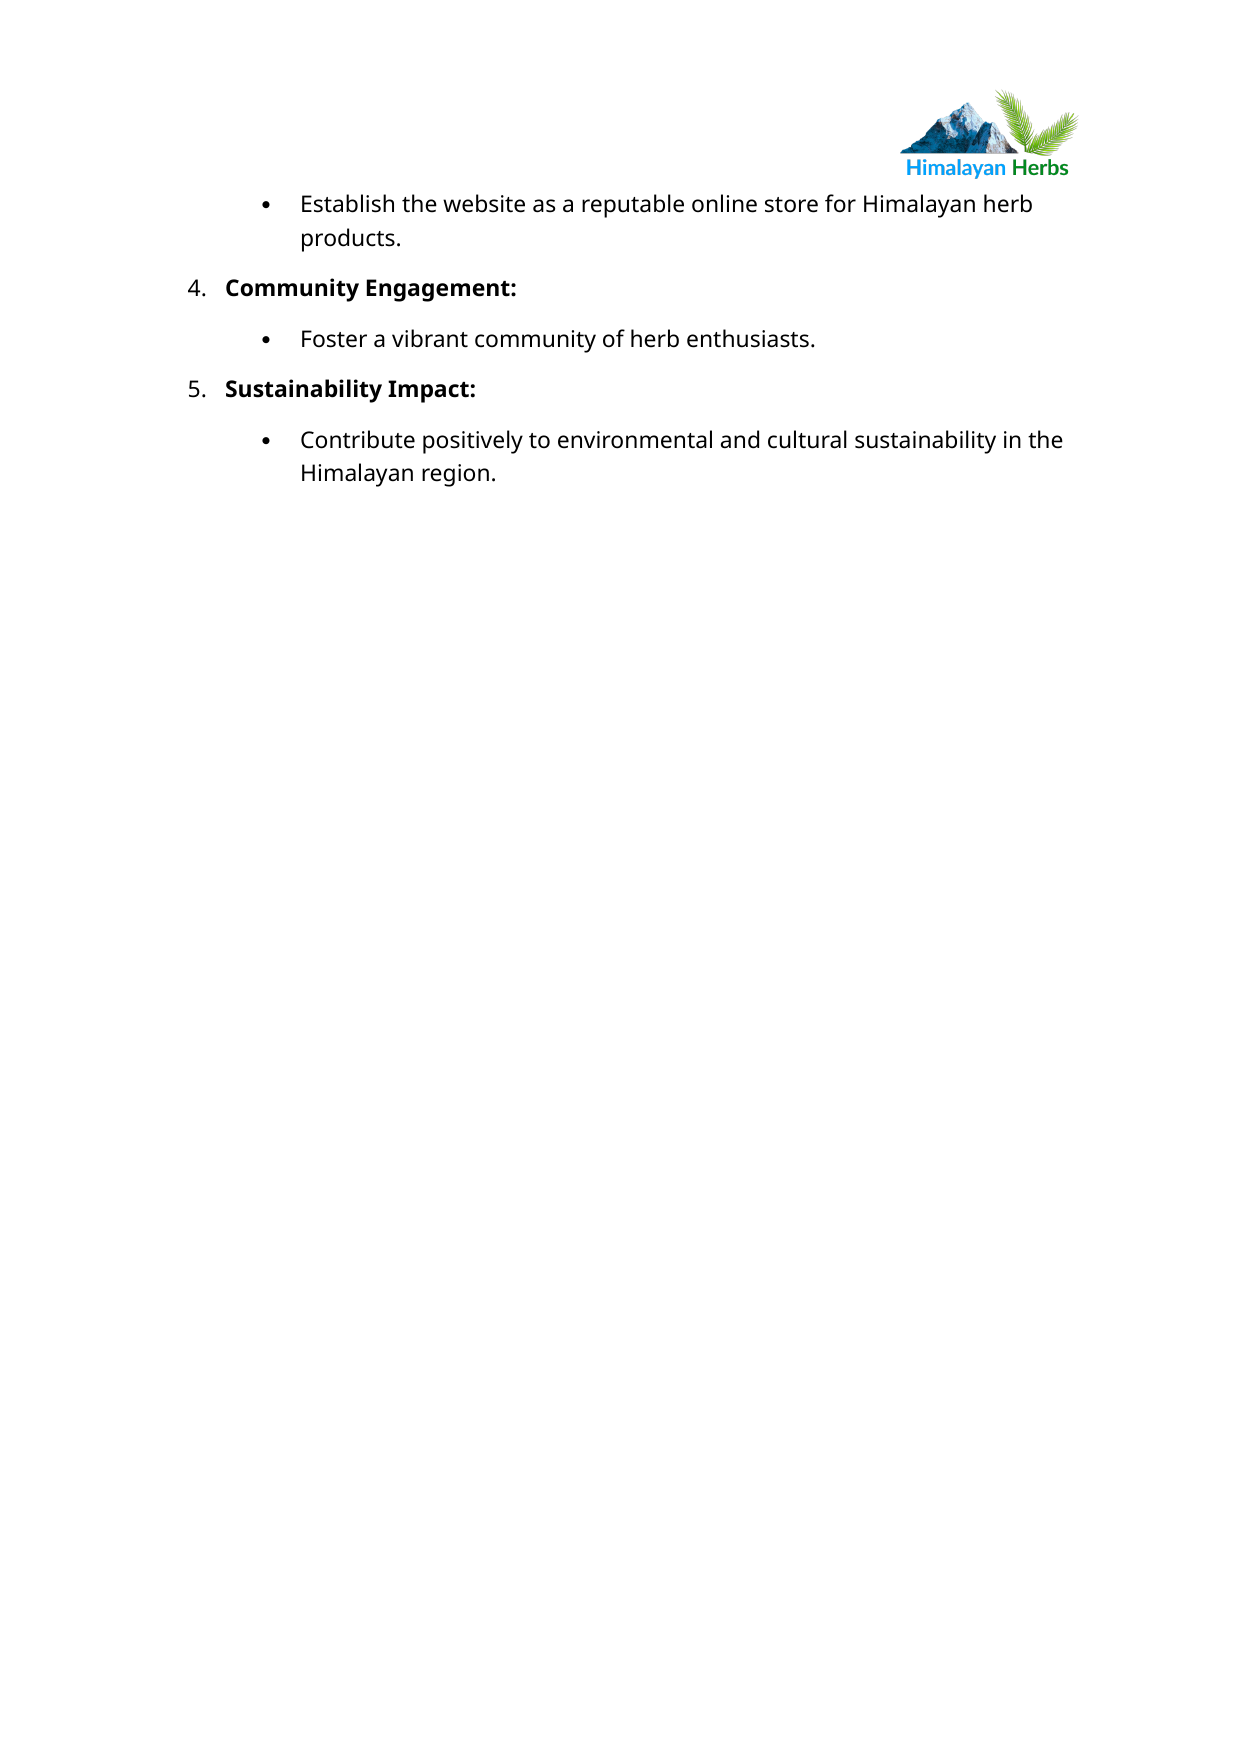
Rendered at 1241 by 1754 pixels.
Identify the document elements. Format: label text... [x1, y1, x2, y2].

list Contribute positively to environmental and cultural sustainability in the Himalayan region. [262, 423, 1090, 488]
list Sustainability Impact: [187, 373, 1090, 404]
list Establish the website as a reputable online store for Himalayan herb products. [262, 188, 1090, 253]
list Community Engagement: [187, 272, 1090, 303]
picture [884, 73, 1091, 189]
list Foster a vibrant community of herb enthusiasts. [262, 323, 1090, 354]
